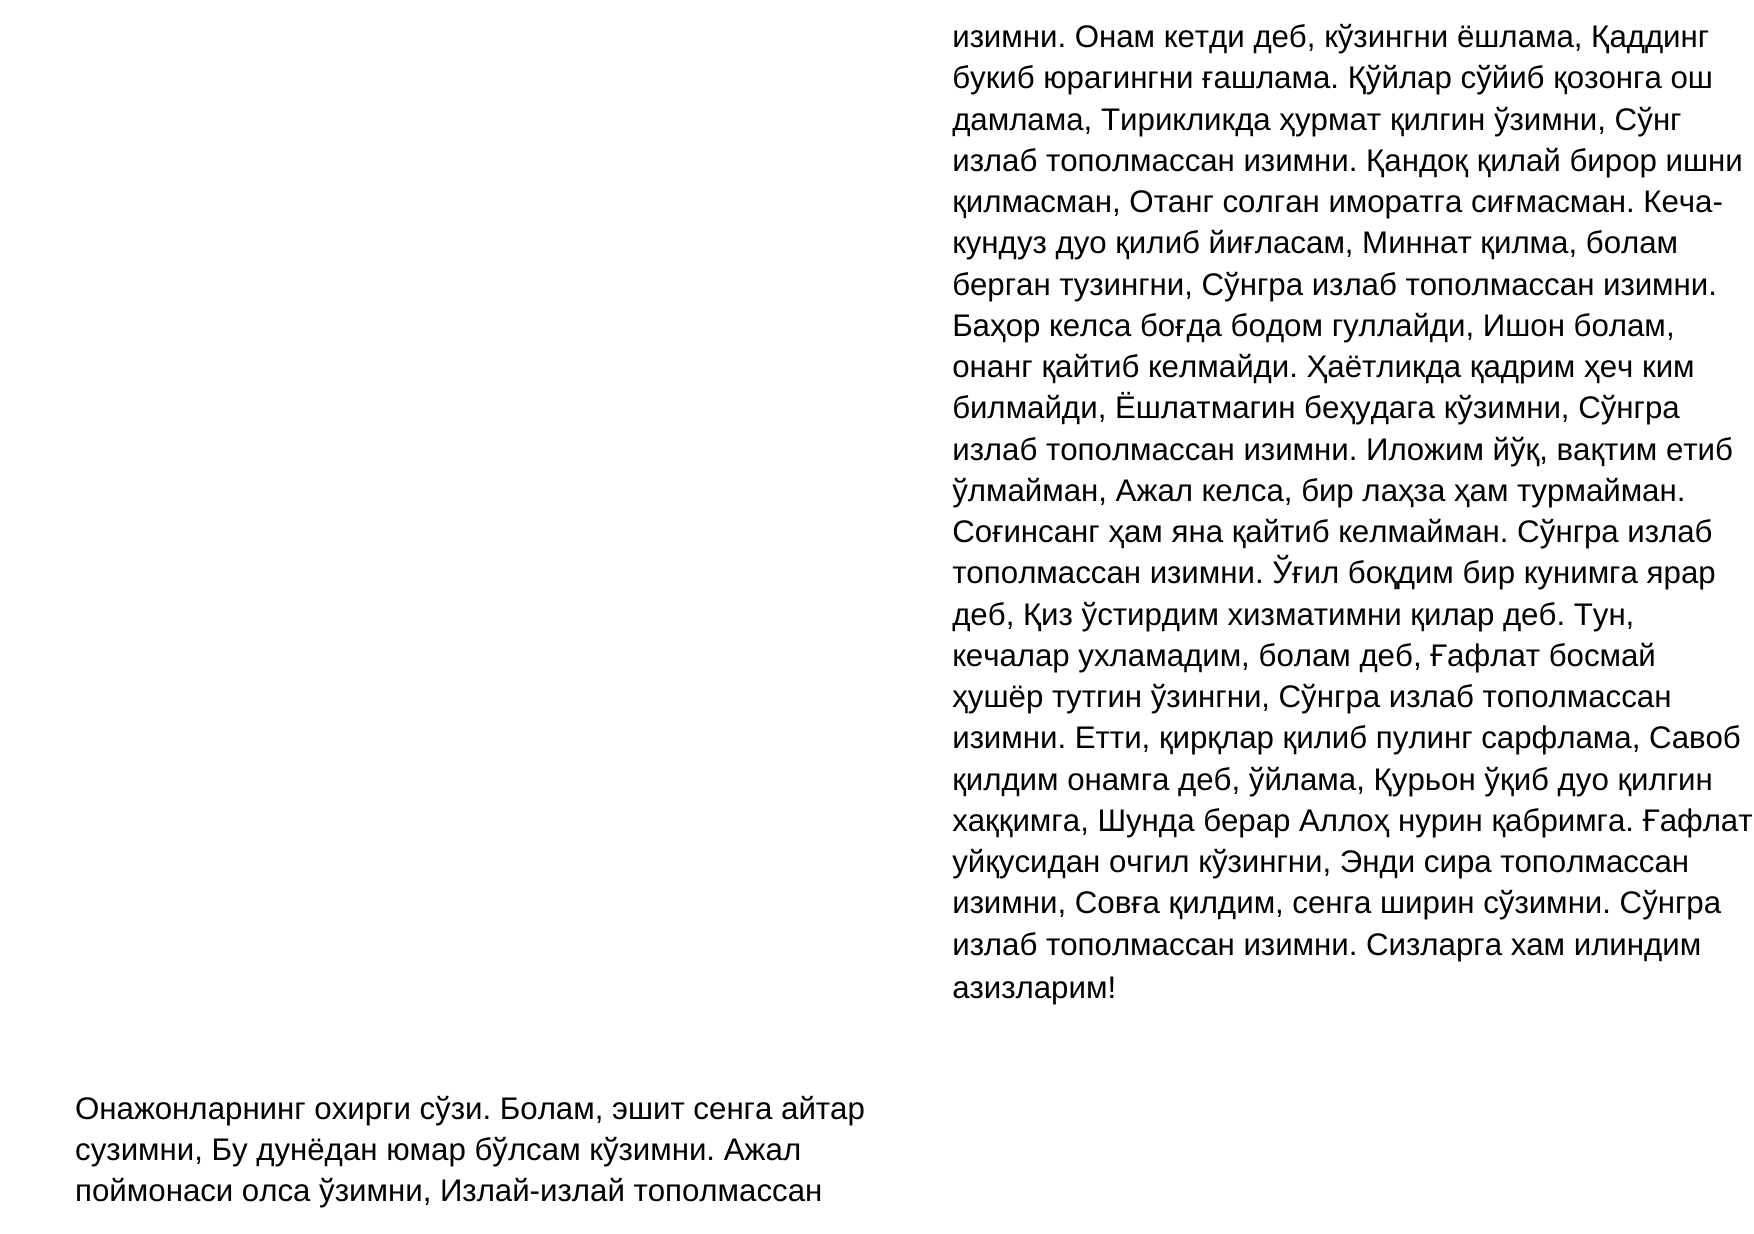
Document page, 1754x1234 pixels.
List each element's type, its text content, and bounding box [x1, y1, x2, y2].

text Онажонларнинг охирги сўзи. Болам, эшит сенга айтар сузимни, Бу дунёдан юмар бўлсам кўзимни. Ажал поймонаси олса ўзимни, Излай-излай тополмассан изимни. Онам кетди деб, кўзингни ёшлама, Қаддинг букиб юрагингни ғашлама. Қўйлар сўйиб қозонга ош дамлама, Тирикликда ҳурмат қилгин ўзимни, Сўнг излаб тополмассан изимни. Қандоқ қилай бирор ишни қилмасман, Отанг солган иморатга сиғмасман. Кеча-кундуз дуо қилиб йиғласам, Миннат қилма, болам берган тузингни, Сўнгра излаб тополмассан изимни. Баҳор келса боғда бодом гуллайди, Ишон болам, онанг қайтиб келмайди. Ҳаётликда қадрим ҳеч ким билмайди, Ёшлатмагин беҳудага кўзимни, Сўнгра излаб тополмассан изимни. Иложим йўқ, вақтим етиб ўлмайман, Ажал келса, бир лаҳза ҳам турмайман. Соғинсанг ҳам яна қайтиб келмайман. Сўнгра излаб тополмассан изимни. Ўғил боқдим бир кунимга ярар деб, Қиз ўстирдим хизматимни қилар деб. Тун, кечалар ухламадим, болам деб, Ғафлат босмай ҳушёр тутгин ўзингни, Сўнгра излаб тополмассан изимни. Етти, қирқлар қилиб пулинг сарфлама, Савоб қилдим онамга деб, ўйлама, Қурьон ўқиб дуо қилгин хаққимга, Шунда берар Аллоҳ нурин қабримга. Ғафлат уйқусидан очгил кўзингни, Энди сира тополмассан изимни, Совға қилдим, сенга ширин сўзимни. Сўнгра излаб тополмассан изимни. Сизларга хам илиндим азизларим! [952, 18, 1754, 1006]
text Онажонларнинг охирги сўзи. Болам, эшит сенга айтар сузимни, Бу дунёдан юмар бўлсам кўзимни. Ажал поймонаси олса ўзимни, Излай-излай тополмассан изимни. Онам кетди деб, кўзингни ёшлама, Қаддинг букиб юрагингни ғашлама. Қўйлар сўйиб қозонга ош дамлама, Тирикликда ҳурмат қилгин ўзимни, Сўнг излаб тополмассан изимни. Қандоқ қилай бирор ишни қилмасман, Отанг солган иморатга сиғмасман. Кеча-кундуз дуо қилиб йиғласам, Миннат қилма, болам берган тузингни, Сўнгра излаб тополмассан изимни. Баҳор келса боғда бодом гуллайди, Ишон болам, онанг қайтиб келмайди. Ҳаётликда қадрим ҳеч ким билмайди, Ёшлатмагин беҳудага кўзимни, Сўнгра излаб тополмассан изимни. Иложим йўқ, вақтим етиб ўлмайман, Ажал келса, бир лаҳза ҳам турмайман. Соғинсанг ҳам яна қайтиб келмайман. Сўнгра излаб тополмассан изимни. Ўғил боқдим бир кунимга ярар деб, Қиз ўстирдим хизматимни қилар деб. Тун, кечалар ухламадим, болам деб, Ғафлат босмай ҳушёр тутгин ўзингни, Сўнгра излаб тополмассан изимни. Етти, қирқлар қилиб пулинг сарфлама, Савоб қилдим онамга деб, ўйлама, Қурьон ўқиб дуо қилгин хаққимга, Шунда берар Аллоҳ нурин қабримга. Ғафлат уйқусидан очгил кўзингни, Энди сира тополмассан изимни, Совға қилдим, сенга ширин сўзимни. Сўнгра излаб тополмассан изимни. Сизларга хам илиндим азизларим! [75, 1090, 877, 1208]
